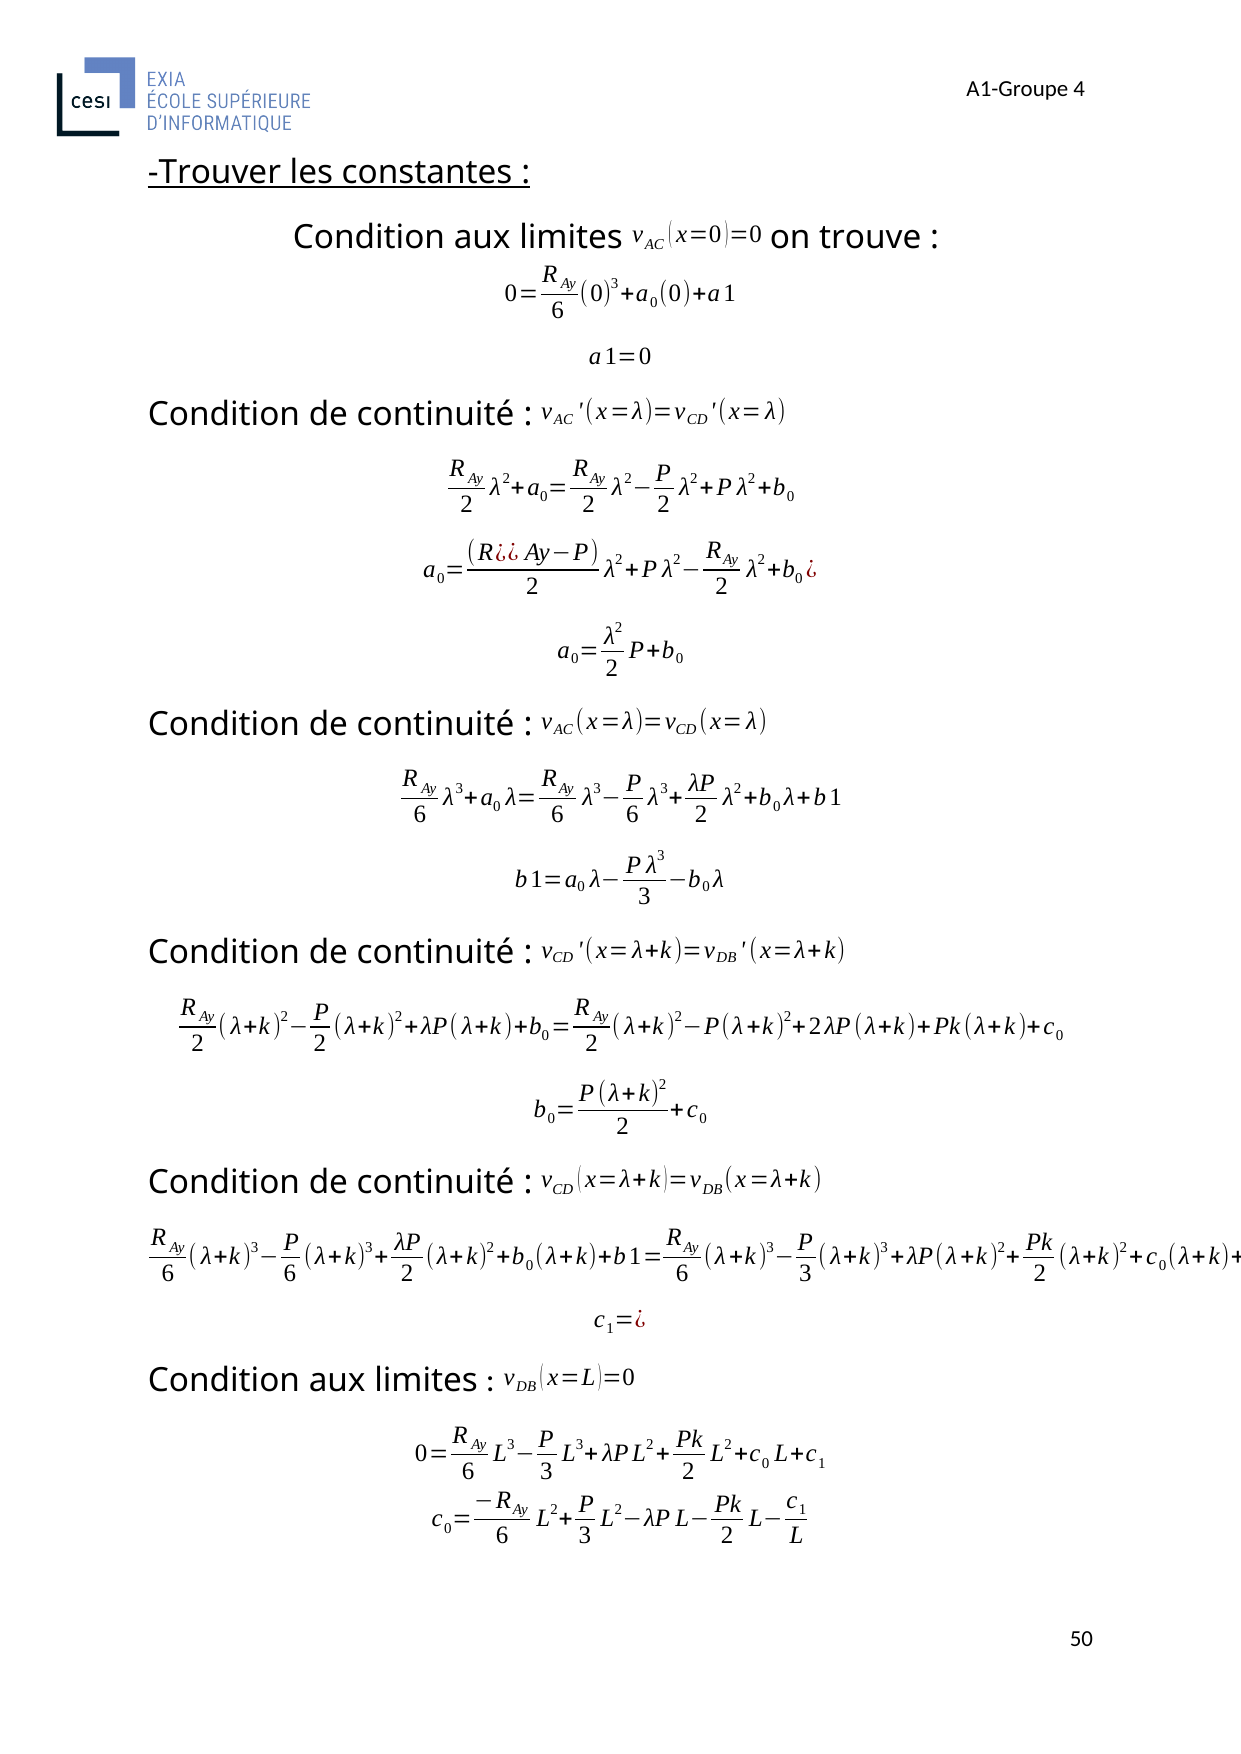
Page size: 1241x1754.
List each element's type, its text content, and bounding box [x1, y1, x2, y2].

text -Trouver les constantes : [148, 148, 1093, 193]
text Condition aux limites on trouve : [148, 213, 1093, 323]
picture [0, 0, 367, 193]
text Condition de continuité : [148, 389, 1093, 435]
text Condition de continuité : [148, 928, 1093, 973]
text Condition de continuité : [148, 699, 1093, 745]
text Condition de continuité : [148, 1158, 1093, 1204]
text Condition aux limites : [148, 1356, 1093, 1401]
